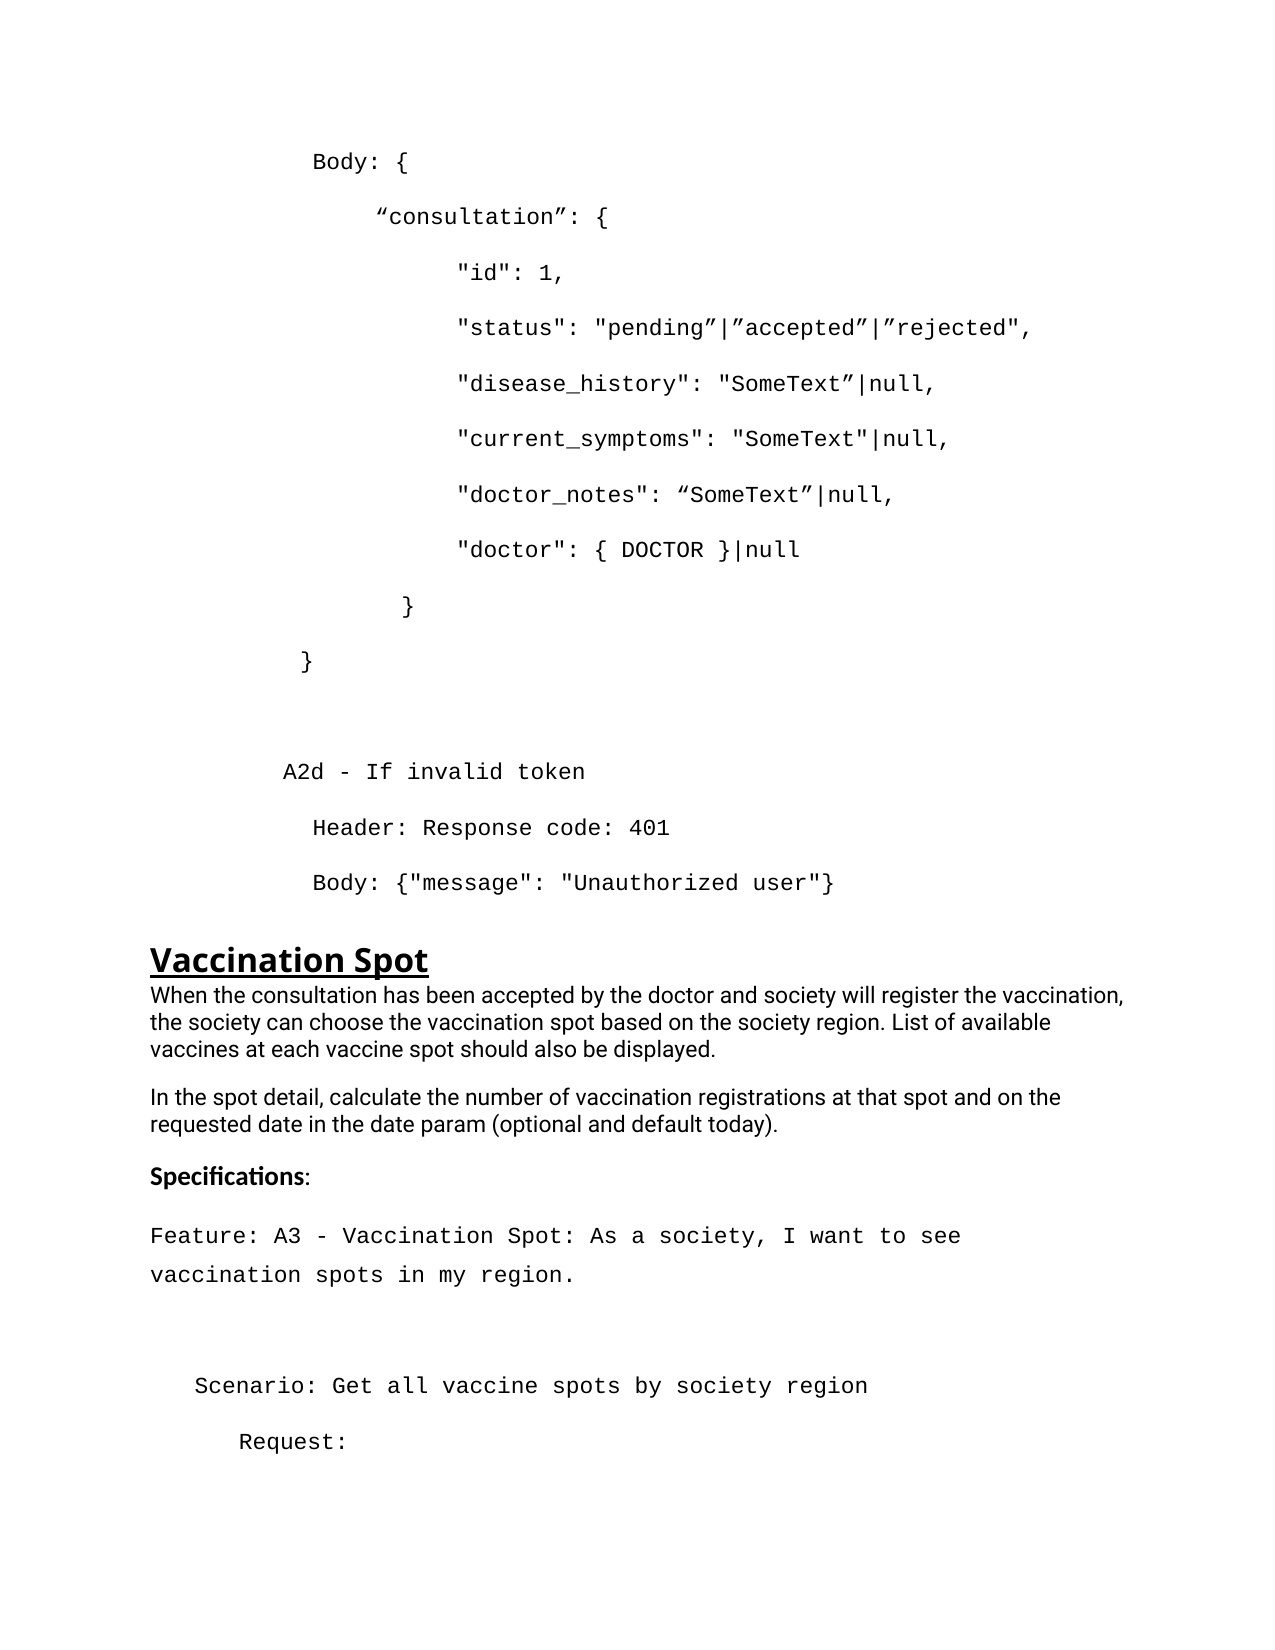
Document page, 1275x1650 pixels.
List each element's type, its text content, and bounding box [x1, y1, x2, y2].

text Feature: A3 - Vaccination Spot: As a society, I want to see vaccination spots in my region. [150, 1225, 1125, 1290]
text “consultation”: { [312, 206, 1125, 231]
text "id": 1, [401, 261, 1125, 287]
text Specifications: [150, 1159, 1125, 1192]
text } [401, 594, 1125, 620]
subtitle Vaccination Spot [150, 937, 1125, 983]
text In the spot detail, calculate the number of vaccination registrations at that spot and on the requested date in the date param (optional and default today). [150, 1084, 1125, 1138]
text "doctor_notes": “SomeText”|null, [401, 483, 1125, 509]
text "status": "pending”|”accepted”|”rejected", [401, 317, 1125, 342]
text "doctor": { DOCTOR }|null [401, 539, 1125, 564]
text When the consultation has been accepted by the doctor and society will register the vaccination, the society can choose the vaccination spot based on the society region. List of available vaccines at each vaccine spot should also be displayed. [150, 983, 1125, 1063]
text Request: [225, 1430, 1125, 1456]
text Scenario: Get all vaccine spots by society region [150, 1375, 1125, 1401]
text "current_symptoms": "SomeText"|null, [401, 428, 1125, 453]
text } [300, 650, 1125, 676]
text Body: { [312, 150, 1125, 176]
text "disease_history": "SomeText”|null, [401, 372, 1125, 398]
text A2d - If invalid token [283, 761, 1125, 787]
text Header: Response code: 401 [312, 816, 1125, 842]
text Body: {"message": "Unauthorized user"} [312, 872, 1125, 898]
